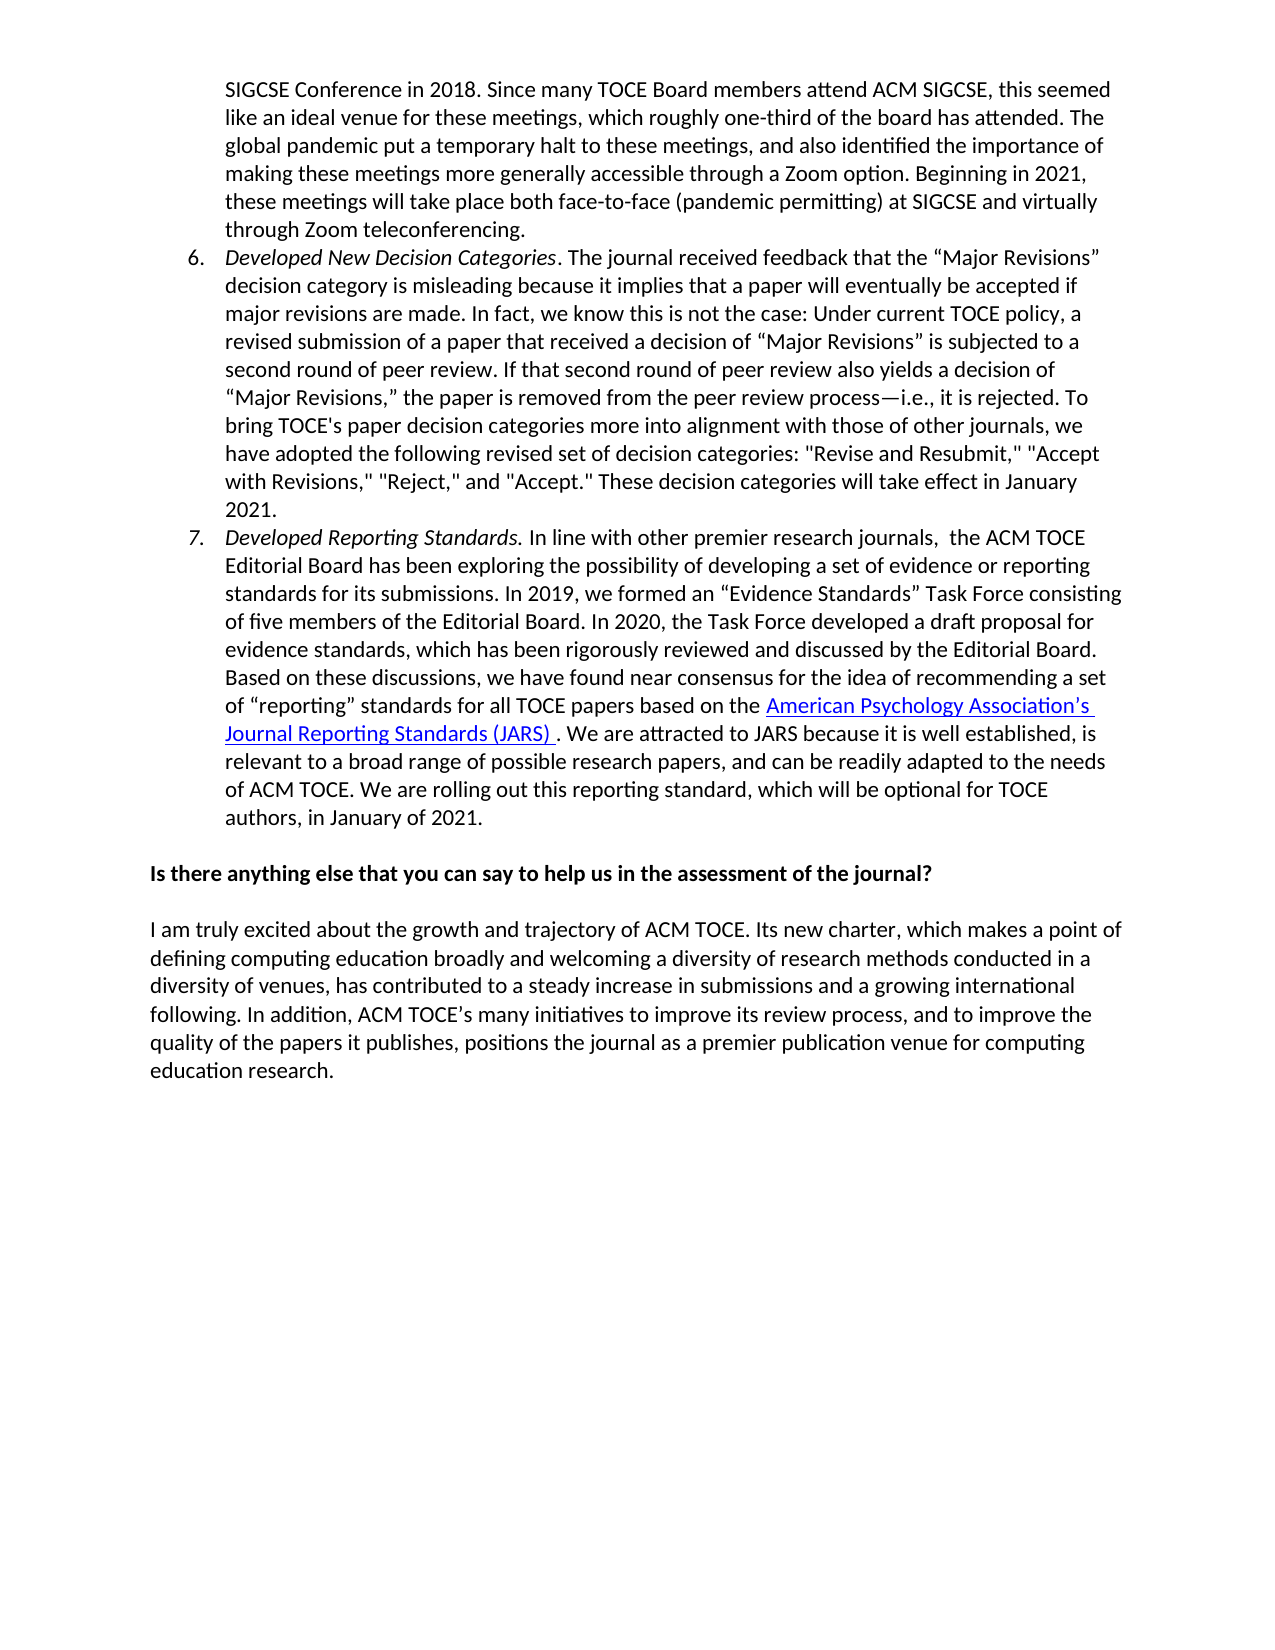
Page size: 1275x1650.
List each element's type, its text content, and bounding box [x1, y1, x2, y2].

text I am truly excited about the growth and trajectory of ACM TOCE. Its new charter, which makes a point of defining computing education broadly and welcoming a diversity of research methods conducted in a diversity of venues, has contributed to a steady increase in submissions and a growing international following. In addition, ACM TOCE’s many initiatives to improve its review process, and to improve the quality of the papers it publishes, positions the journal as a premier publication venue for computing education research. [150, 916, 1125, 1084]
list Developed New Decision Categories. The journal received feedback that the “Major Revisions” decision category is misleading because it implies that a paper will eventually be accepted if major revisions are made. In fact, we know this is not the case: Under current TOCE policy, a revised submission of a paper that received a decision of “Major Revisions” is subjected to a second round of peer review. If that second round of peer review also yields a decision of “Major Revisions,” the paper is removed from the peer review process—i.e., it is rejected. To bring TOCE's paper decision categories more into alignment with those of other journals, we have adopted the following revised set of decision categories: "Revise and Resubmit," "Accept with Revisions," "Reject," and "Accept." These decision categories will take effect in January 2021. [187, 243, 1125, 523]
text Is there anything else that you can say to help us in the assessment of the journal? [150, 859, 1125, 888]
list Developed Reporting Standards. In line with other premier research journals, the ACM TOCE Editorial Board has been exploring the possibility of developing a set of evidence or reporting standards for its submissions. In 2019, we formed an “Evidence Standards” Task Force consisting of five members of the Editorial Board. In 2020, the Task Force developed a draft proposal for evidence standards, which has been rigorously reviewed and discussed by the Editorial Board. Based on these discussions, we have found near consensus for the idea of recommending a set of “reporting” standards for all TOCE papers based on the American Psychology Association’s Journal Reporting Standards (JARS) . We are attracted to JARS because it is well established, is relevant to a broad range of possible research papers, and can be readily adapted to the needs of ACM TOCE. We are rolling out this reporting standard, which will be optional for TOCE authors, in January of 2021. [187, 523, 1125, 832]
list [187, 75, 1125, 243]
